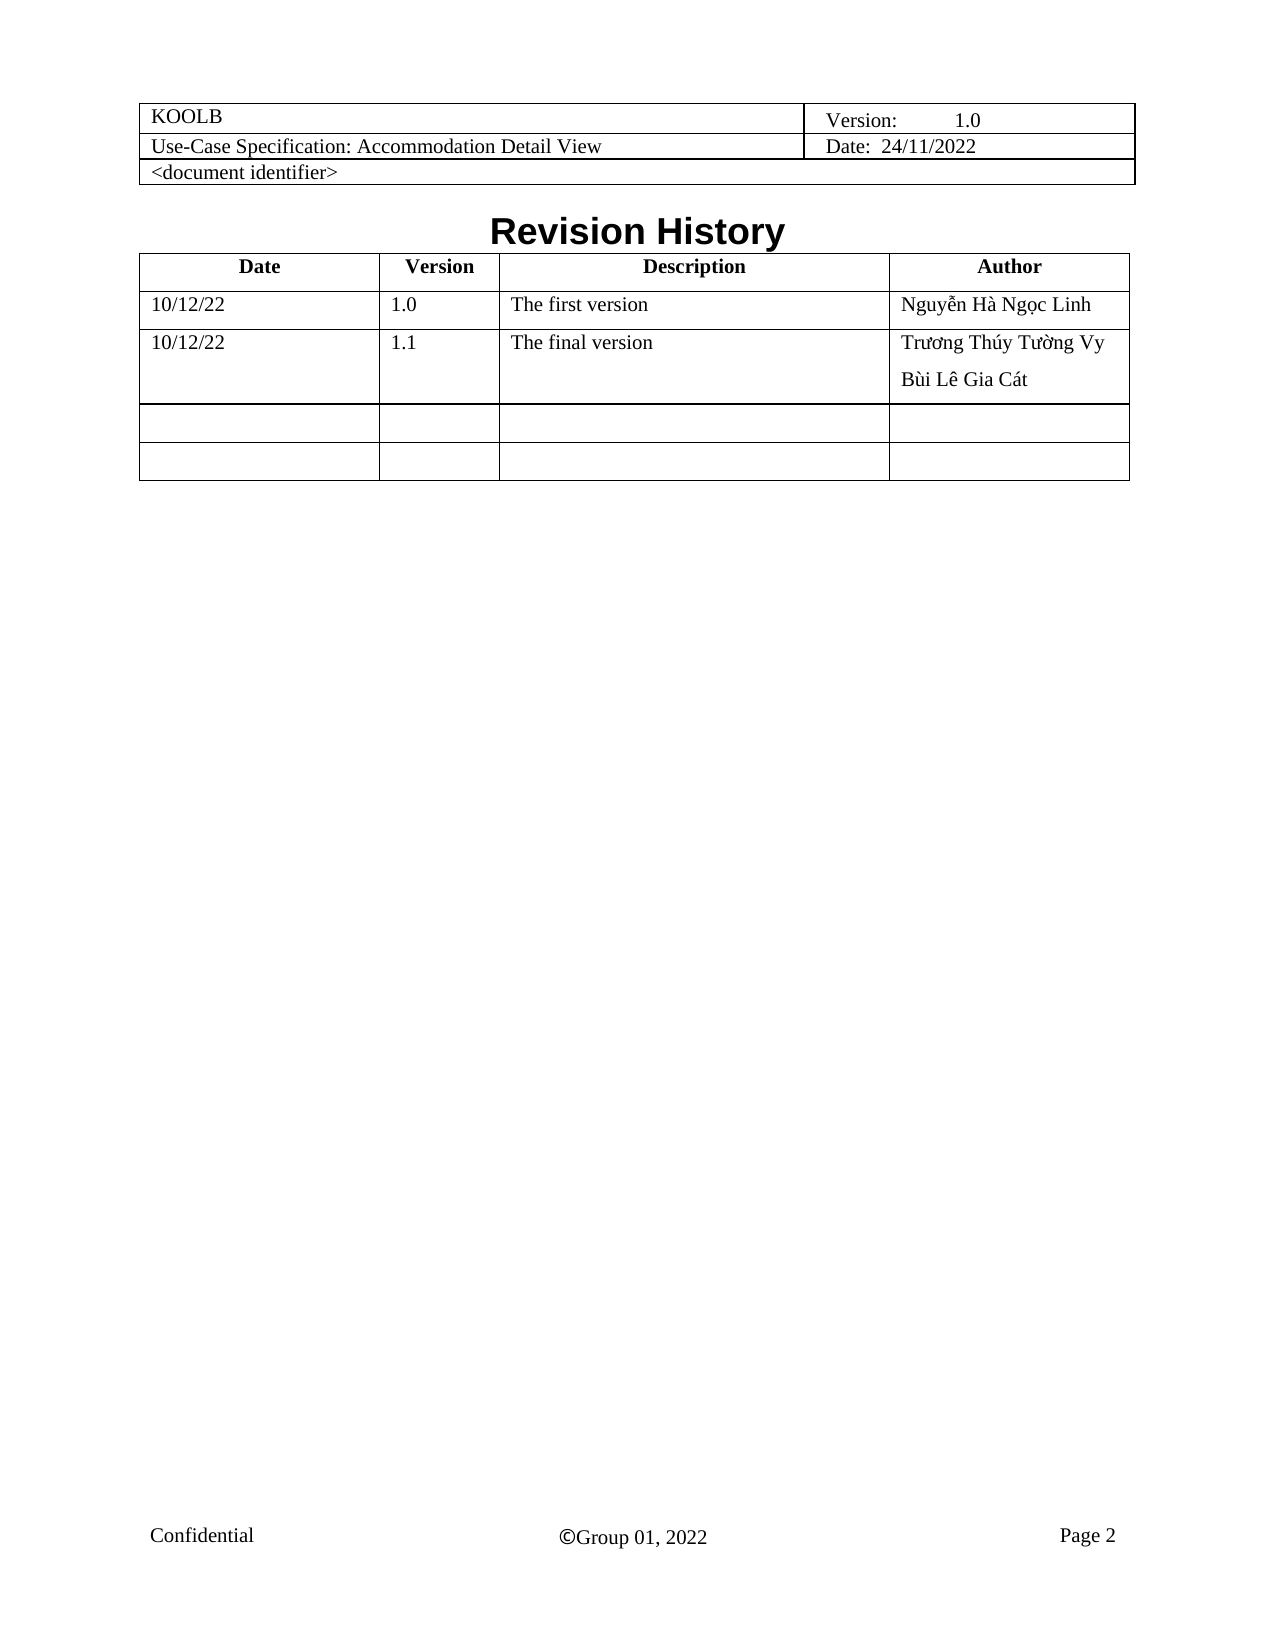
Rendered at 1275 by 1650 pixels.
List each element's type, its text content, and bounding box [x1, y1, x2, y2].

table_cell The first version [500, 292, 889, 329]
table_cell [890, 443, 1129, 479]
title Revision History [150, 209, 1125, 252]
table_header Version [380, 254, 499, 291]
table_cell Trương Thúy Tường Vy Bùi Lê Gia Cát [890, 330, 1129, 403]
table_cell The final version [500, 330, 889, 403]
table_cell 10/12/22 [140, 292, 379, 329]
table_cell [140, 405, 379, 441]
table_header Date [140, 254, 379, 291]
table_cell [380, 443, 499, 479]
table_cell [140, 443, 379, 479]
table_cell 1.1 [380, 330, 499, 403]
table_cell 1.0 [380, 292, 499, 329]
table_cell [380, 405, 499, 441]
table_cell 10/12/22 [140, 330, 379, 403]
table_cell [500, 405, 889, 441]
table_cell Nguyễn Hà Ngọc Linh [890, 292, 1129, 329]
table_header Author [890, 254, 1129, 291]
table_cell [500, 443, 889, 479]
table_header Description [500, 254, 889, 291]
table_cell [890, 405, 1129, 441]
